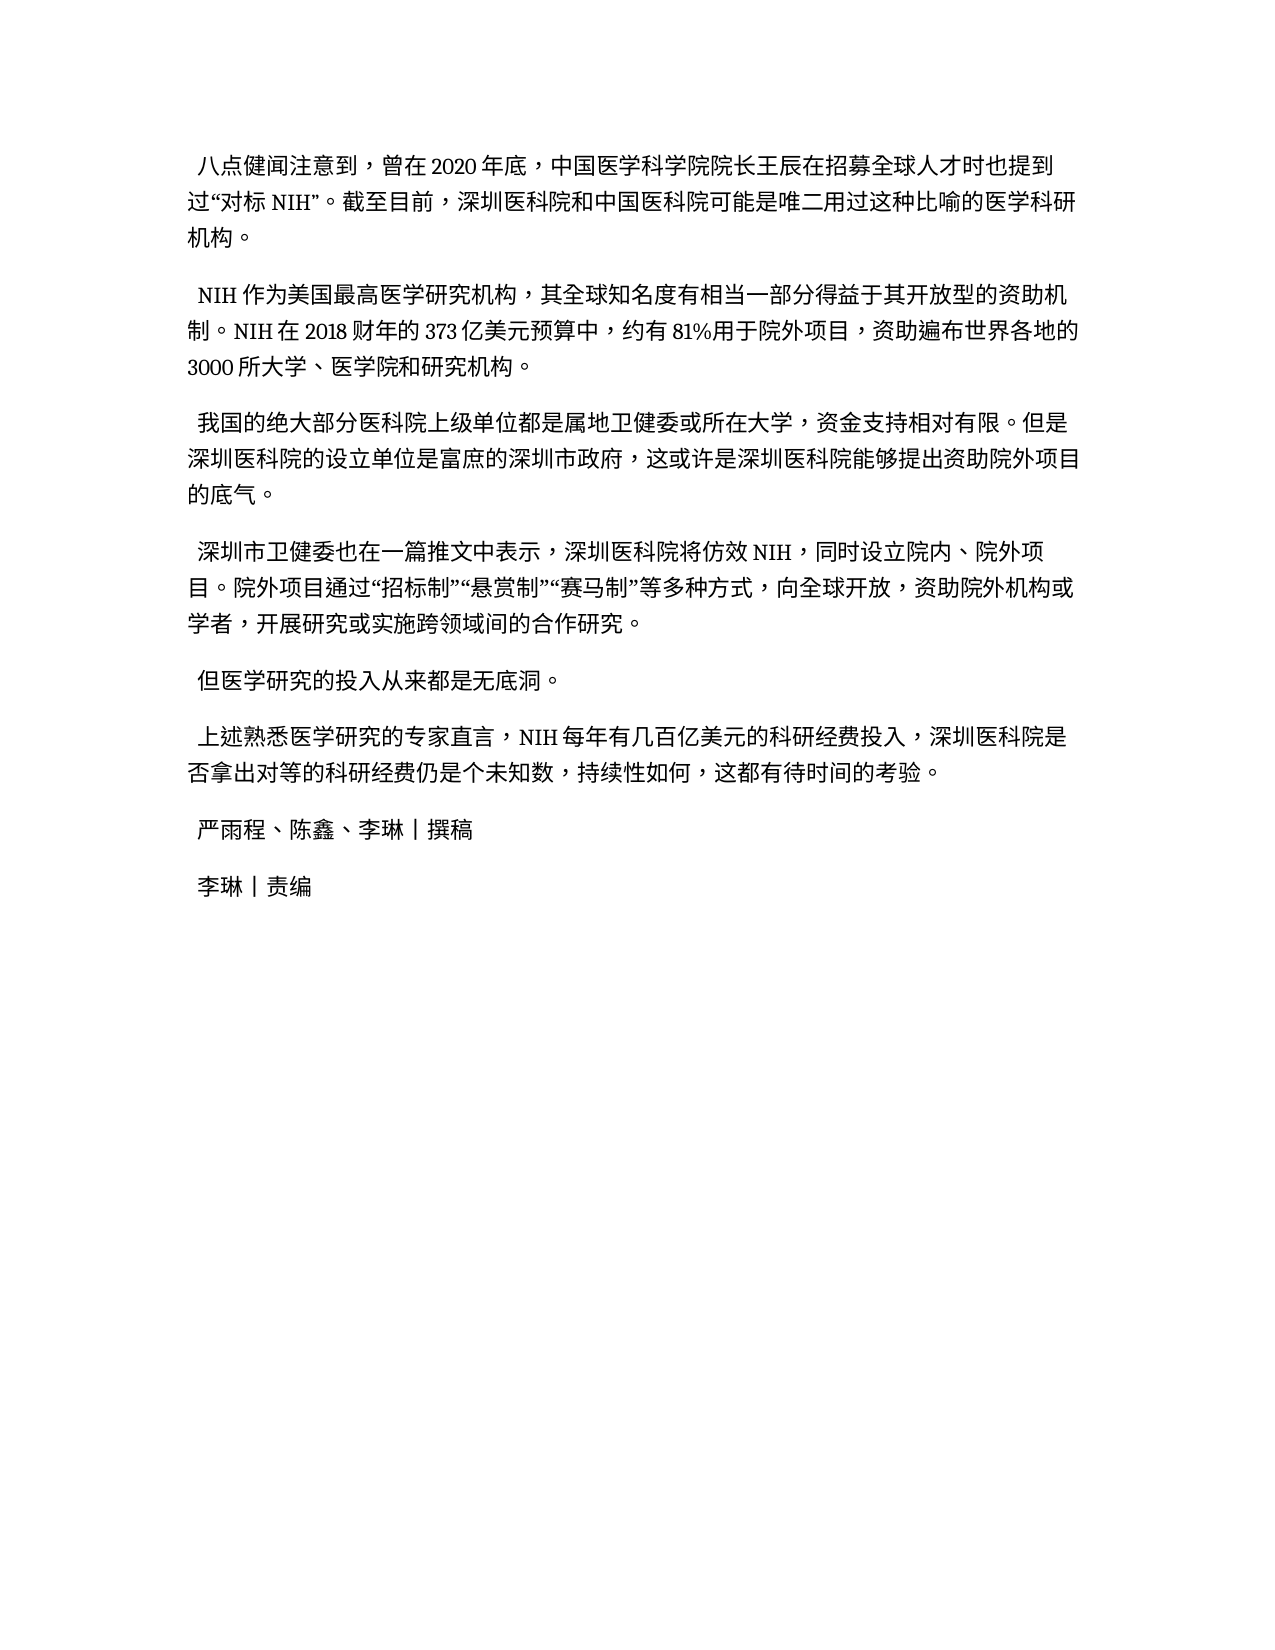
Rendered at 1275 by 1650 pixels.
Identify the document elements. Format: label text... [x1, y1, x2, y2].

text 但医学研究的投入从来都是无底洞。 [187, 664, 1087, 696]
text 上述熟悉医学研究的专家直言，NIH每年有几百亿美元的科研经费投入，深圳医科院是否拿出对等的科研经费仍是个未知数，持续性如何，这都有待时间的考验。 [187, 721, 1087, 788]
text 深圳市卫健委也在一篇推文中表示，深圳医科院将仿效NIH，同时设立院内、院外项目。院外项目通过“招标制”“悬赏制”“赛马制”等多种方式，向全球开放，资助院外机构或学者，开展研究或实施跨领域间的合作研究。 [187, 536, 1087, 639]
text 我国的绝大部分医科院上级单位都是属地卫健委或所在大学，资金支持相对有限。但是深圳医科院的设立单位是富庶的深圳市政府，这或许是深圳医科院能够提出资助院外项目的底气。 [187, 407, 1087, 510]
text 严雨程、陈鑫、李琳丨撰稿 [187, 814, 1087, 845]
text 李琳丨责编 [187, 871, 1087, 902]
text NIH作为美国最高医学研究机构，其全球知名度有相当一部分得益于其开放型的资助机制。NIH在2018财年的373亿美元预算中，约有81%用于院外项目，资助遍布世界各地的3000所大学、医学院和研究机构。 [187, 279, 1087, 382]
text 八点健闻注意到，曾在2020年底，中国医学科学院院长王辰在招募全球人才时也提到过“对标NIH”。截至目前，深圳医科院和中国医科院可能是唯二用过这种比喻的医学科研机构。 [187, 150, 1087, 253]
